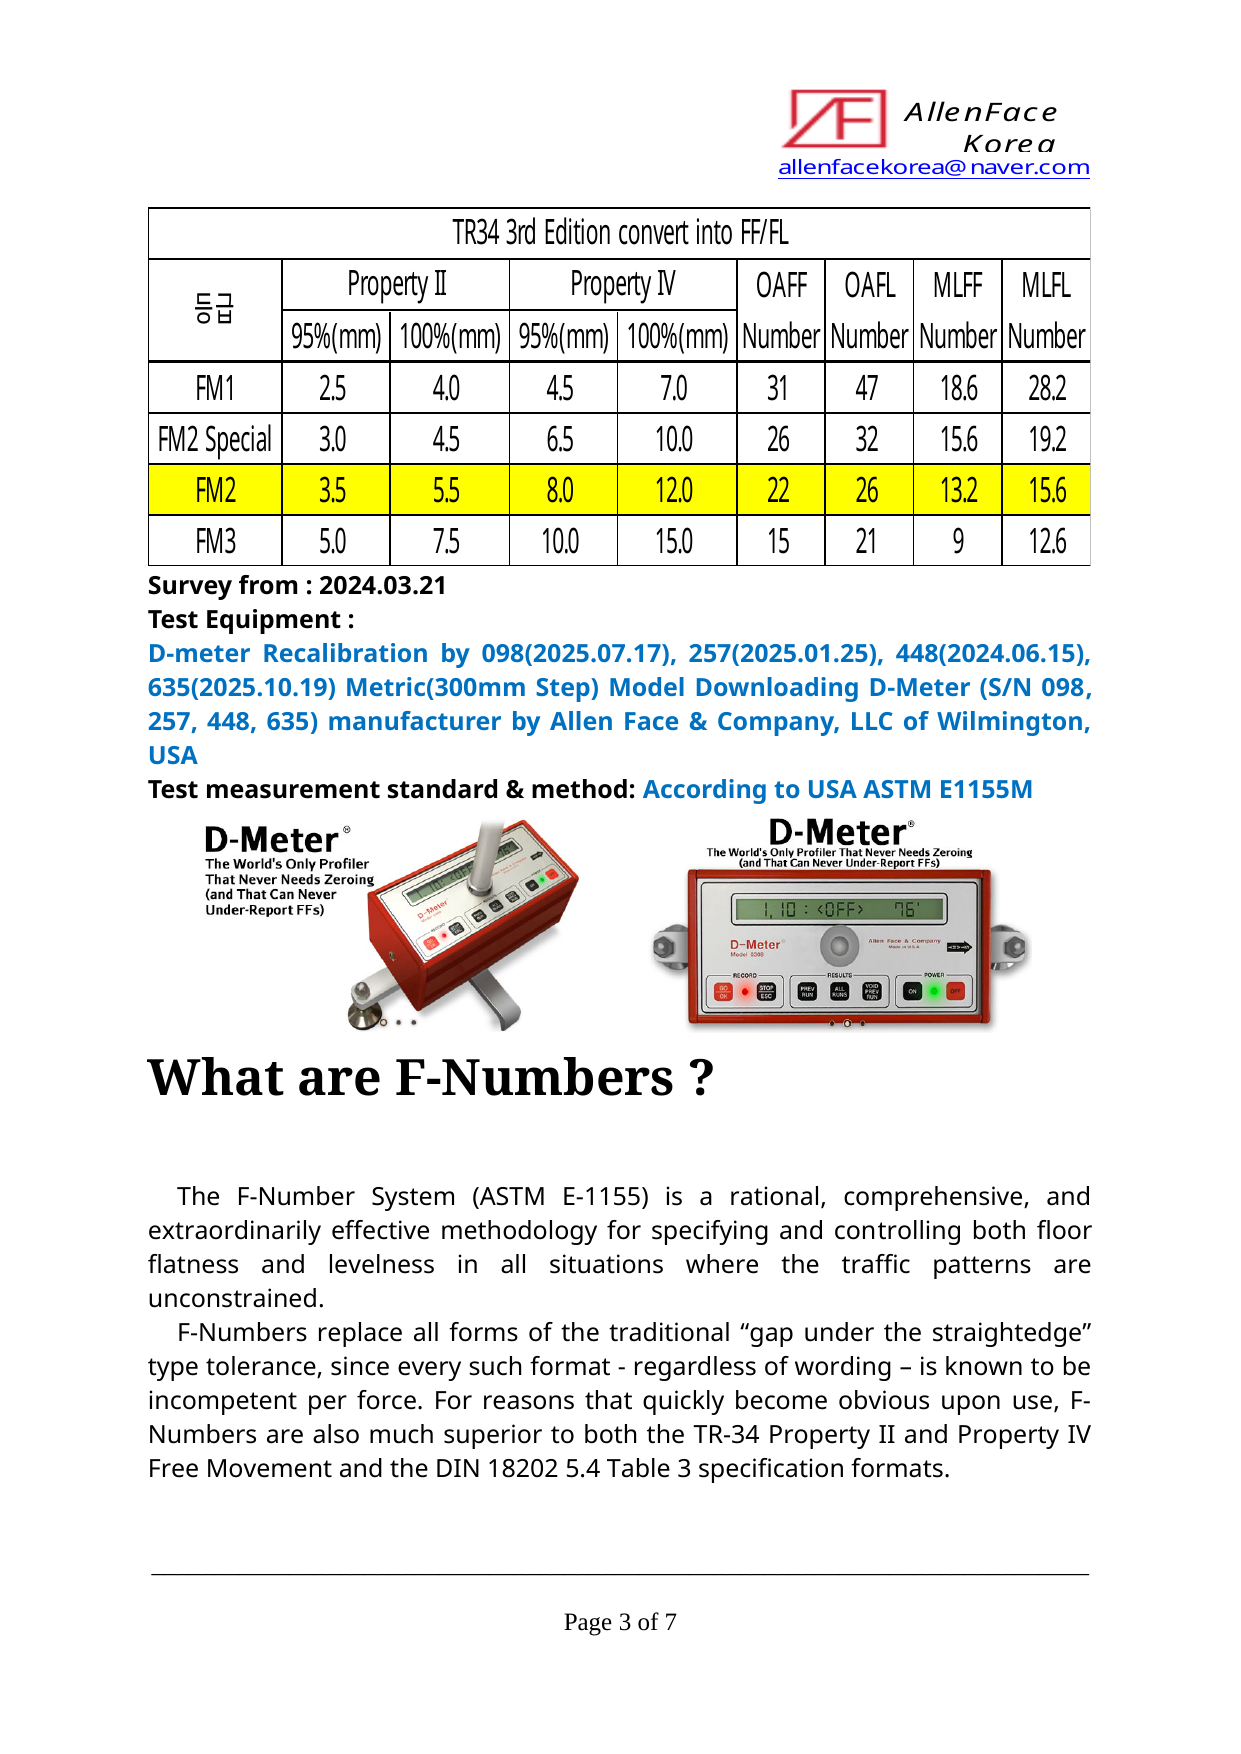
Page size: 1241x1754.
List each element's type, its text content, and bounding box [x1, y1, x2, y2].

text What are F-Numbers ? [148, 1042, 1092, 1110]
text D-meter Recalibration by 098(2025.07.17), 257(2025.01.25), 448(2024.06.15), 635(2025.10.19) Metric(300mm Step) Model Downloading D-Meter (S/N 098, 257, 448, 635) manufacturer by Allen Face & Company, LLC of Wilmington, USA [148, 636, 1092, 772]
text Test measurement standard & method: According to USA ASTM E1155M [148, 772, 1092, 806]
picture [645, 806, 1041, 1042]
text Test Equipment : [148, 602, 1092, 636]
text Survey from : 2024.03.21 [148, 568, 1092, 602]
text F-Numbers replace all forms of the traditional “gap under the straightedge” type tolerance, since every such format - regardless of wording – is known to be incompetent per force. For reasons that quickly become obvious upon use, F-Numbers are also much superior to both the TR-34 Property II and Property IV Free Movement and the DIN 18202 5.4 Table 3 specification formats. [148, 1314, 1092, 1485]
picture [199, 806, 587, 1042]
text The F-Number System (ASTM E-1155) is a rational, comprehensive, and extraordinarily effective methodology for specifying and controlling both floor flatness and levelness in all situations where the traffic patterns are unconstrained. [148, 1178, 1092, 1314]
